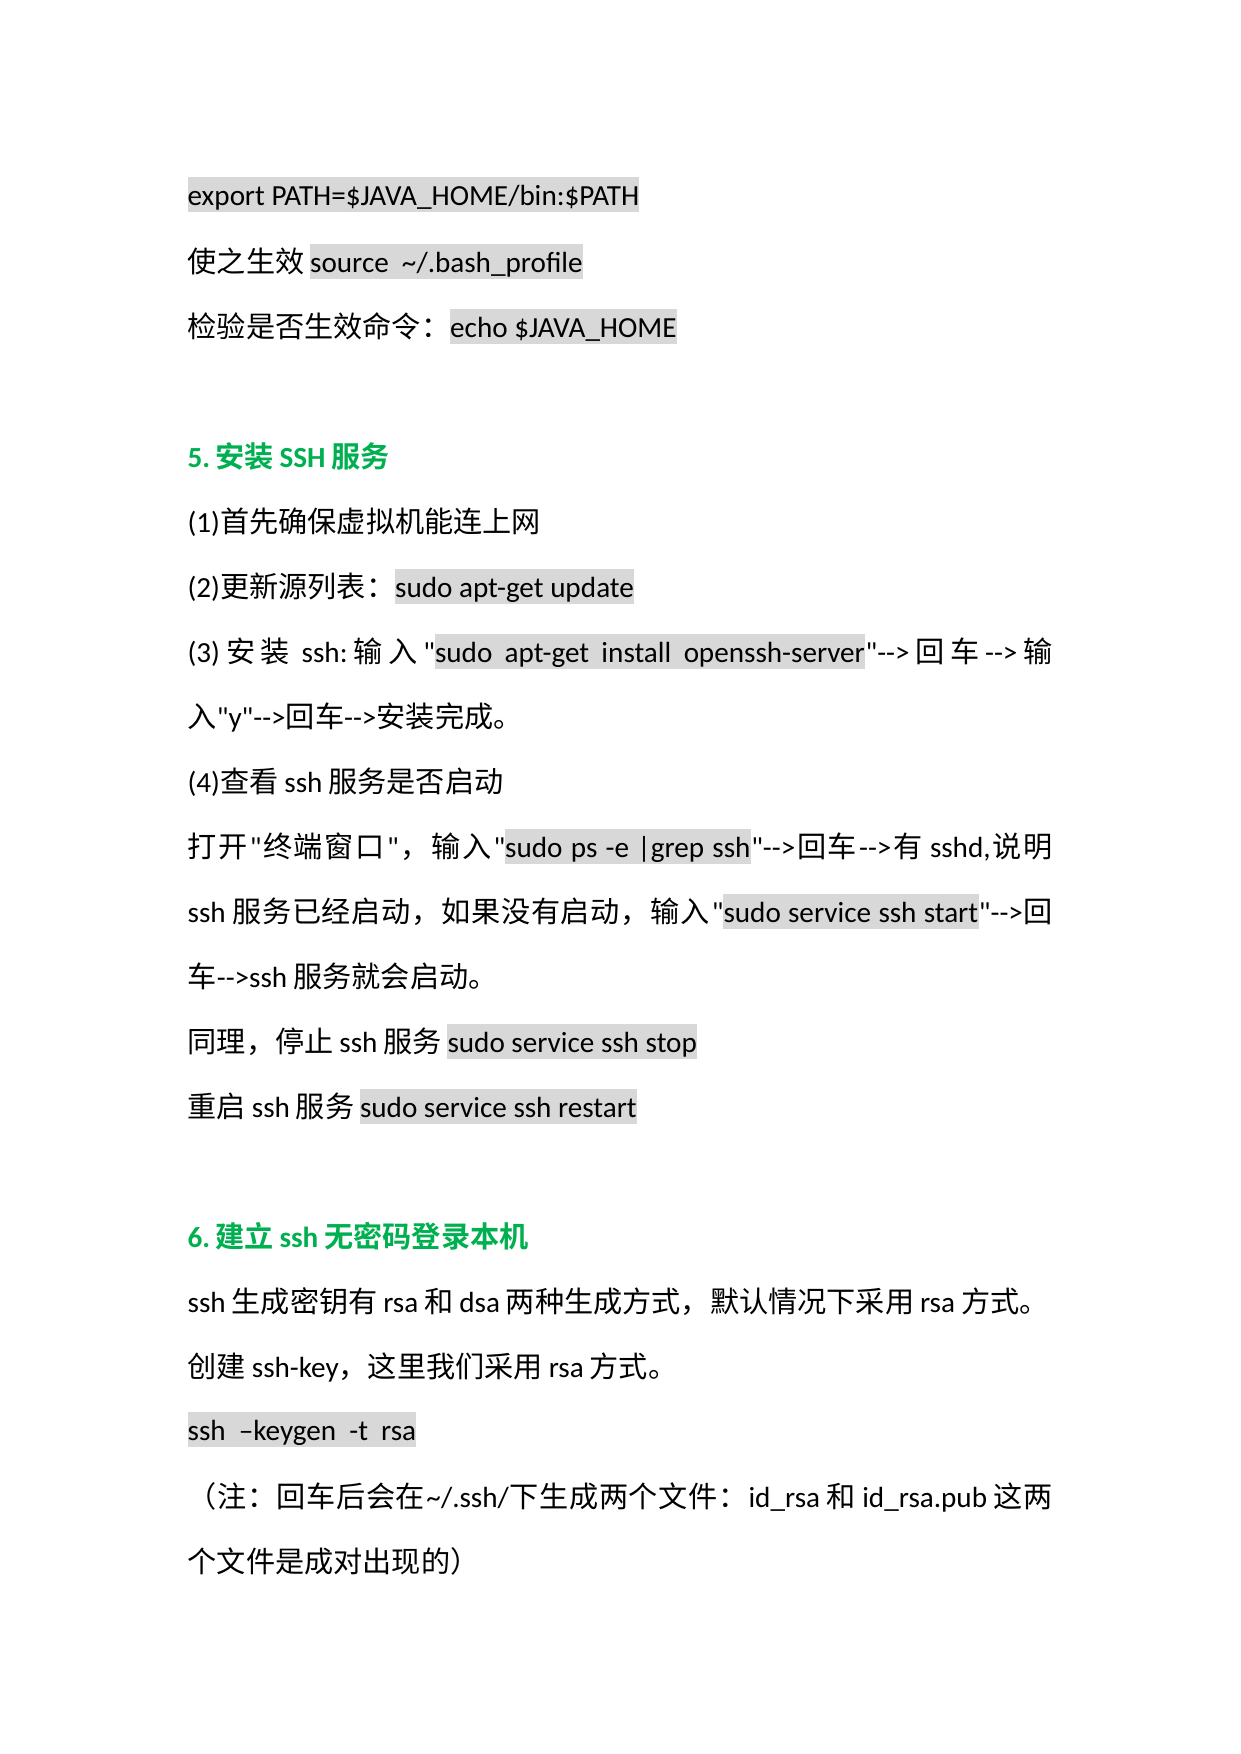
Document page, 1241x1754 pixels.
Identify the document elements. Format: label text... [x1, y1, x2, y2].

text 检验是否生效命令：echo $JAVA_HOME [187, 292, 1053, 357]
text 同理，停止ssh服务sudo service ssh stop [187, 1007, 1053, 1072]
text ssh –keygen -t rsa [187, 1397, 1053, 1462]
text （注：回车后会在~/.ssh/下生成两个文件：id_rsa和id_rsa.pub这两个文件是成对出现的） [187, 1462, 1053, 1592]
text (4)查看ssh服务是否启动 [187, 747, 1053, 812]
text (2)更新源列表：sudo apt-get update [187, 552, 1053, 617]
text 使之生效source ~/.bash_profile [187, 227, 1053, 292]
text export PATH=$JAVA_HOME/bin:$PATH [187, 162, 1053, 227]
text 打开"终端窗口"，输入"sudo ps -e |grep ssh"-->回车-->有sshd,说明ssh服务已经启动，如果没有启动，输入"sudo service ssh start"-->回车-->ssh服务就会启动。 [187, 812, 1053, 1007]
text ssh生成密钥有rsa和dsa两种生成方式，默认情况下采用rsa方式。 [187, 1267, 1053, 1332]
text 重启ssh服务sudo service ssh restart [187, 1072, 1053, 1137]
text 5. 安装SSH服务 [187, 422, 1053, 487]
text (3)安装ssh:输入"sudo apt-get install openssh-server"-->回车-->输入"y"-->回车-->安装完成。 [187, 617, 1053, 747]
text (1)首先确保虚拟机能连上网 [187, 487, 1053, 552]
text 创建ssh-key，这里我们采用rsa方式。 [187, 1332, 1053, 1397]
text 6. 建立ssh无密码登录本机 [187, 1202, 1053, 1267]
